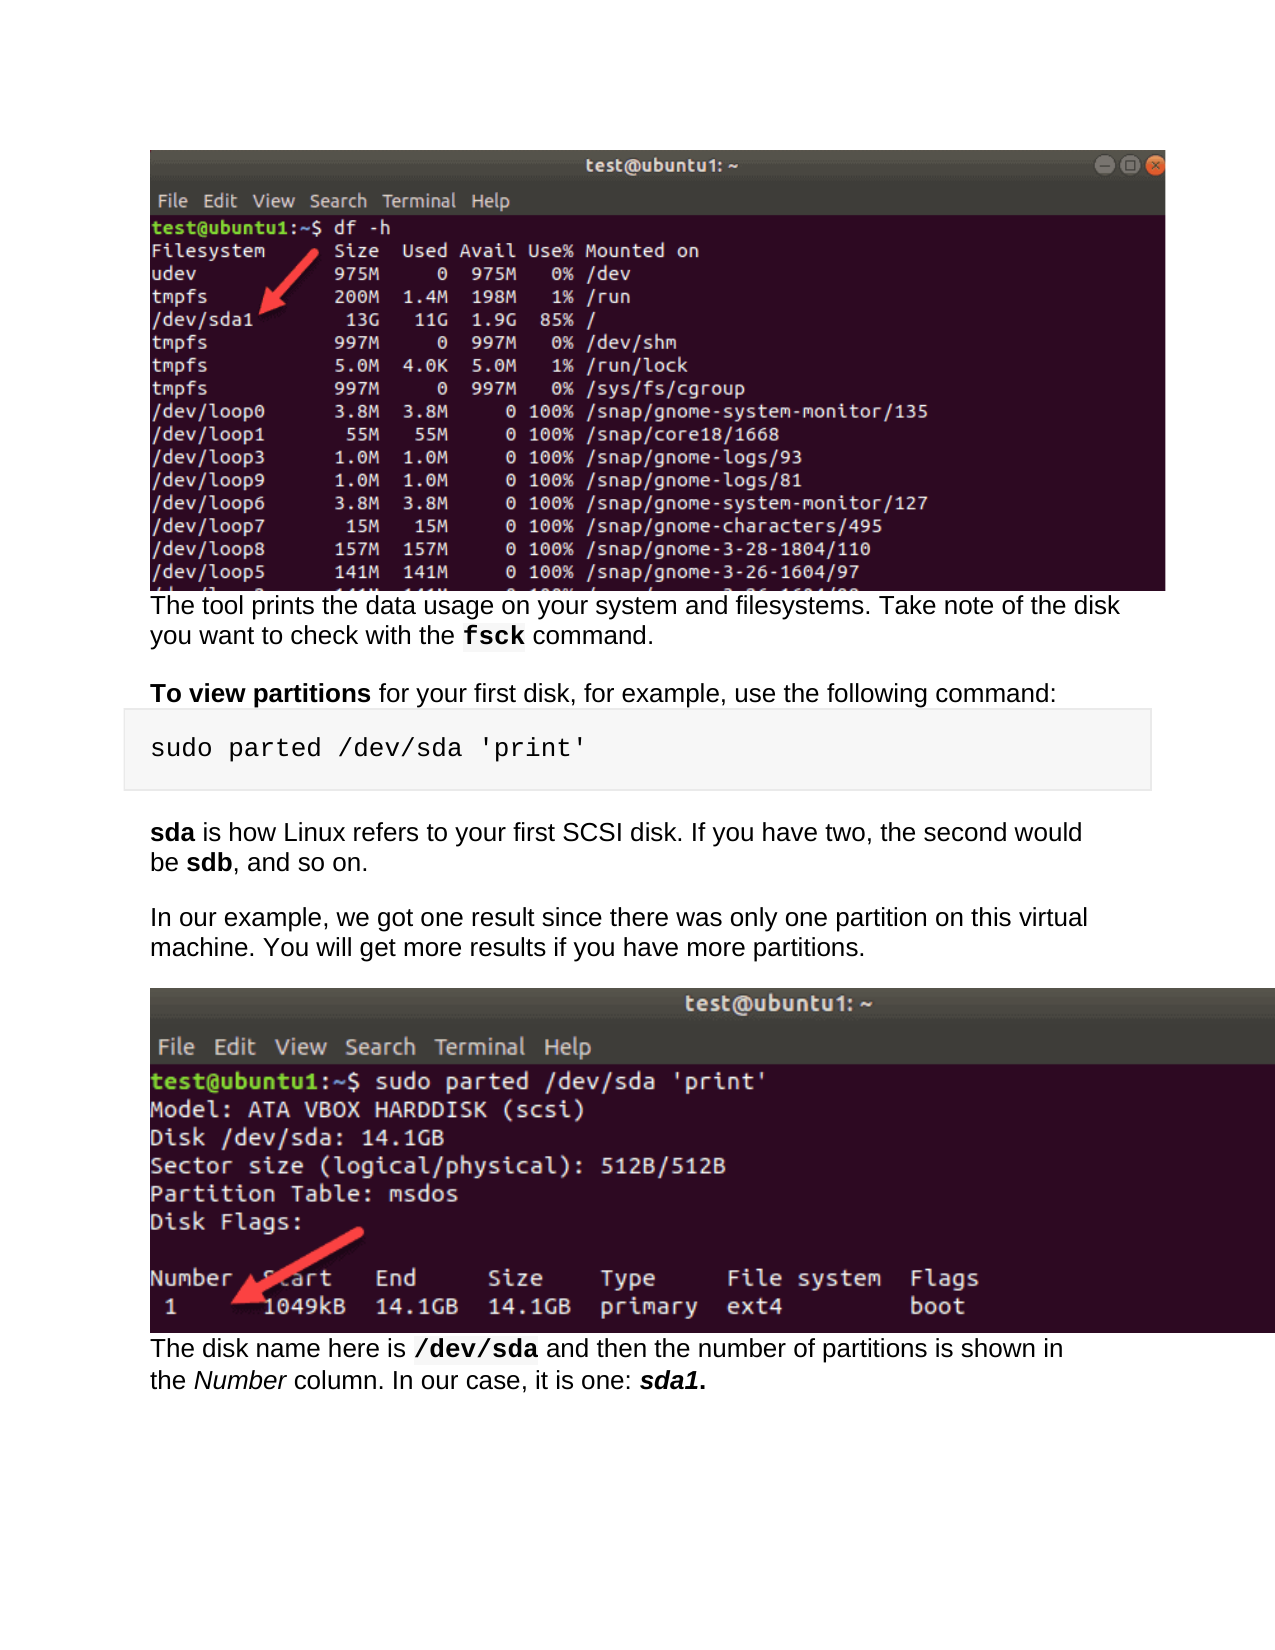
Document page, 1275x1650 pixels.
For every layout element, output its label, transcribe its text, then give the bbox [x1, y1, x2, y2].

text sudo parted /dev/sda 'print' [125, 710, 1150, 789]
text sda is how Linux refers to your first SCSI disk. If you have two, the second would be sdb, and so on. [150, 817, 1125, 877]
text The tool prints the data usage on your system and filesystems. Take note of the disk you want to check with the fsck command. [150, 591, 1125, 652]
picture [150, 150, 1166, 591]
text In our example, we got one result since there was only one partition on this virtual machine. You will get more results if you have more partitions. [150, 902, 1125, 962]
text To view partitions for your first disk, for example, use the following command: [150, 678, 1125, 708]
picture [150, 988, 1275, 1333]
text The disk name here is /dev/sda and then the number of partitions is shown in the Number column. In our case, it is one: sda1. [150, 1333, 1125, 1395]
